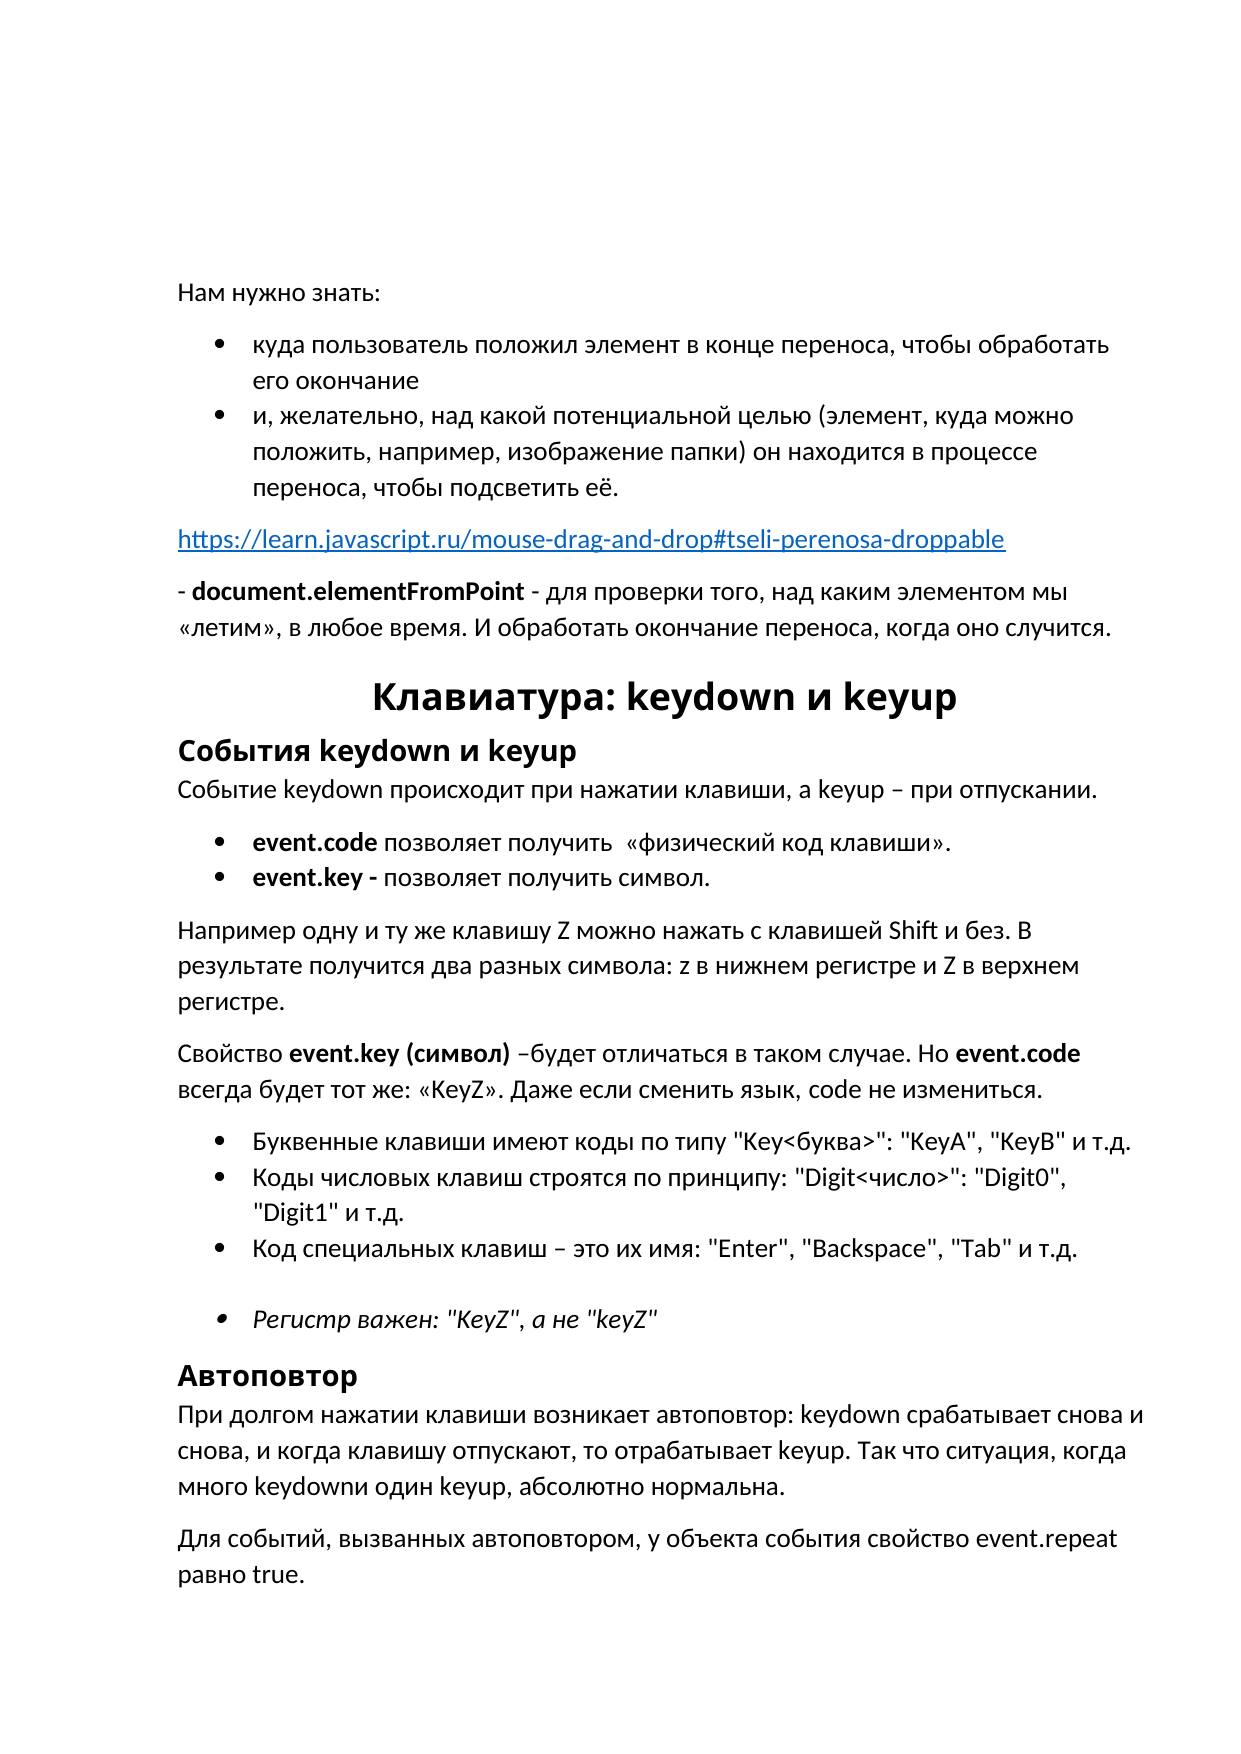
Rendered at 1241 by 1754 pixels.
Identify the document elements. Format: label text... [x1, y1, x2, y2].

text При долгом нажатии клавиши возникает автоповтор: keydown срабатывает снова и снова, и когда клавишу отпускают, то отрабатывает keyup. Так что ситуация, когда много keydownи один keyup, абсолютно нормальна. [177, 1398, 1152, 1502]
list Код специальных клавиш – это их имя: "Enter", "Backspace", "Tab" и т.д. [215, 1231, 1152, 1264]
list и, желательно, над какой потенциальной целью (элемент, куда можно положить, например, изображение папки) он находится в процессе переноса, чтобы подсветить её. [215, 398, 1152, 503]
list Регистр важен: "KeyZ", а не "keyZ" [215, 1302, 1152, 1336]
list куда пользователь положил элемент в конце переноса, чтобы обработать его окончание [215, 327, 1152, 396]
text Для событий, вызванных автоповтором, у объекта события свойство event.repeat равно true. [177, 1521, 1152, 1590]
list event.code позволяет получить «физический код клавиши». [215, 825, 1152, 858]
list Буквенные клавиши имеют коды по типу "Key<буква>": "KeyA", "KeyB" и т.д. [215, 1124, 1152, 1157]
text Нам нужно знать: [177, 275, 1152, 308]
text Например одну и ту же клавишу Z можно нажать с клавишей Shift и без. В результате получится два разных символа: z в нижнем регистре и Z в верхнем регистре. [177, 913, 1152, 1017]
text Свойство event.key (символ) –будет отличаться в таком случае. Но event.code всегда будет тот же: «KeyZ». Даже если сменить язык, code не измениться. [177, 1036, 1152, 1105]
list event.key - позволяет получить символ. [215, 861, 1152, 894]
subtitle Клавиатура: keydown и keyup [177, 671, 1152, 722]
text - document.elementFromPoint - для проверки того, над каким элементом мы «летим», в любое время. И обработать окончание переноса, когда оно случится. [177, 574, 1152, 643]
subtitle События keydown и keyup [177, 730, 1152, 769]
list Коды числовых клавиш строятся по принципу: "Digit<число>": "Digit0", "Digit1" и т.д. [215, 1160, 1152, 1229]
text Событие keydown происходит при нажатии клавиши, а keyup – при отпускании. [177, 773, 1152, 806]
subtitle Автоповтор [177, 1355, 1152, 1394]
text https://learn.javascript.ru/mouse-drag-and-drop#tseli-perenosa-droppable [177, 522, 1152, 555]
